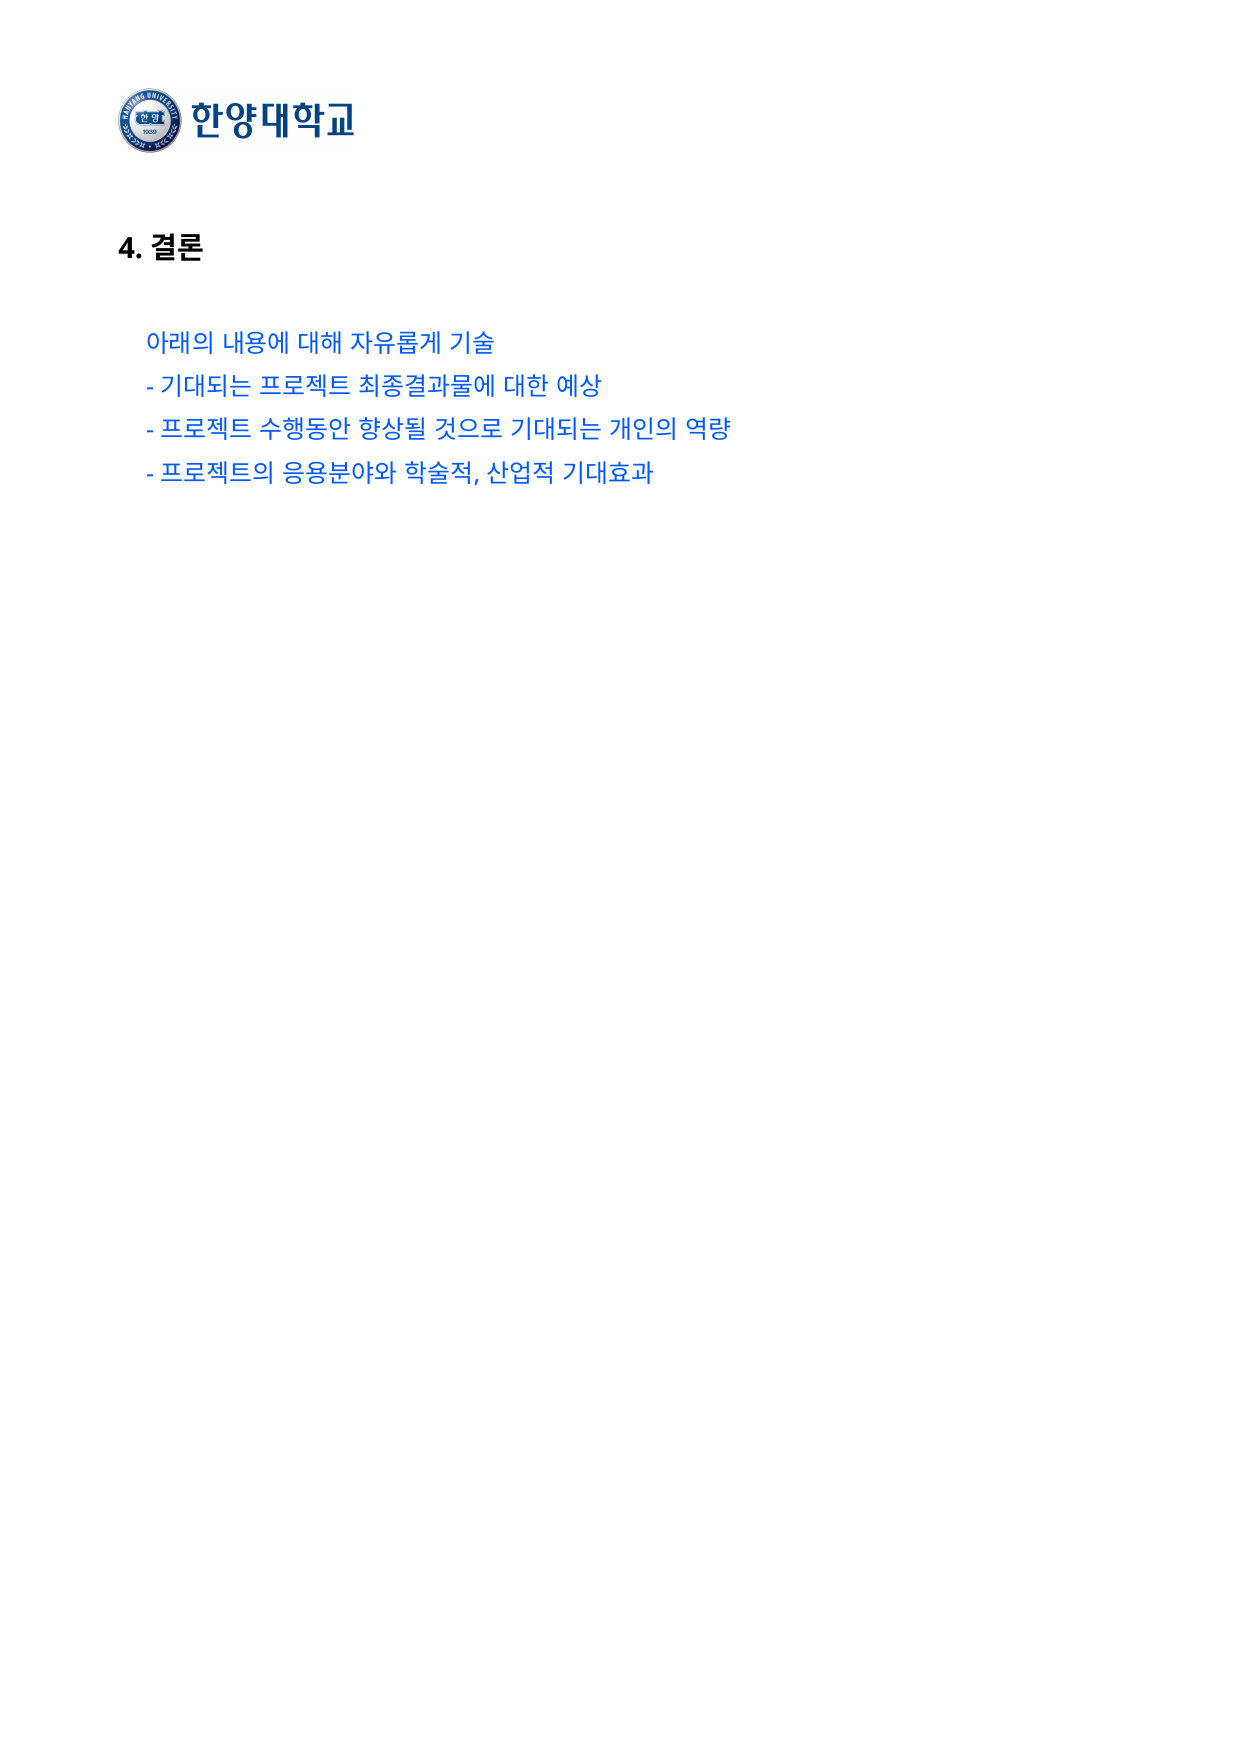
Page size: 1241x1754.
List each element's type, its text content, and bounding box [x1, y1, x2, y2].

picture [118, 88, 354, 153]
text 4. 결론 [118, 225, 1122, 267]
text 아래의 내용에 대해 자유롭게 기술 [146, 323, 1122, 359]
text - 기대되는 프로젝트 최종결과물에 대한 예상 [146, 367, 1122, 403]
text - 프로젝트 수행동안 향상될 것으로 기대되는 개인의 역량 [146, 410, 1122, 446]
text - 프로젝트의 응용분야와 학술적, 산업적 기대효과 [146, 453, 1122, 490]
